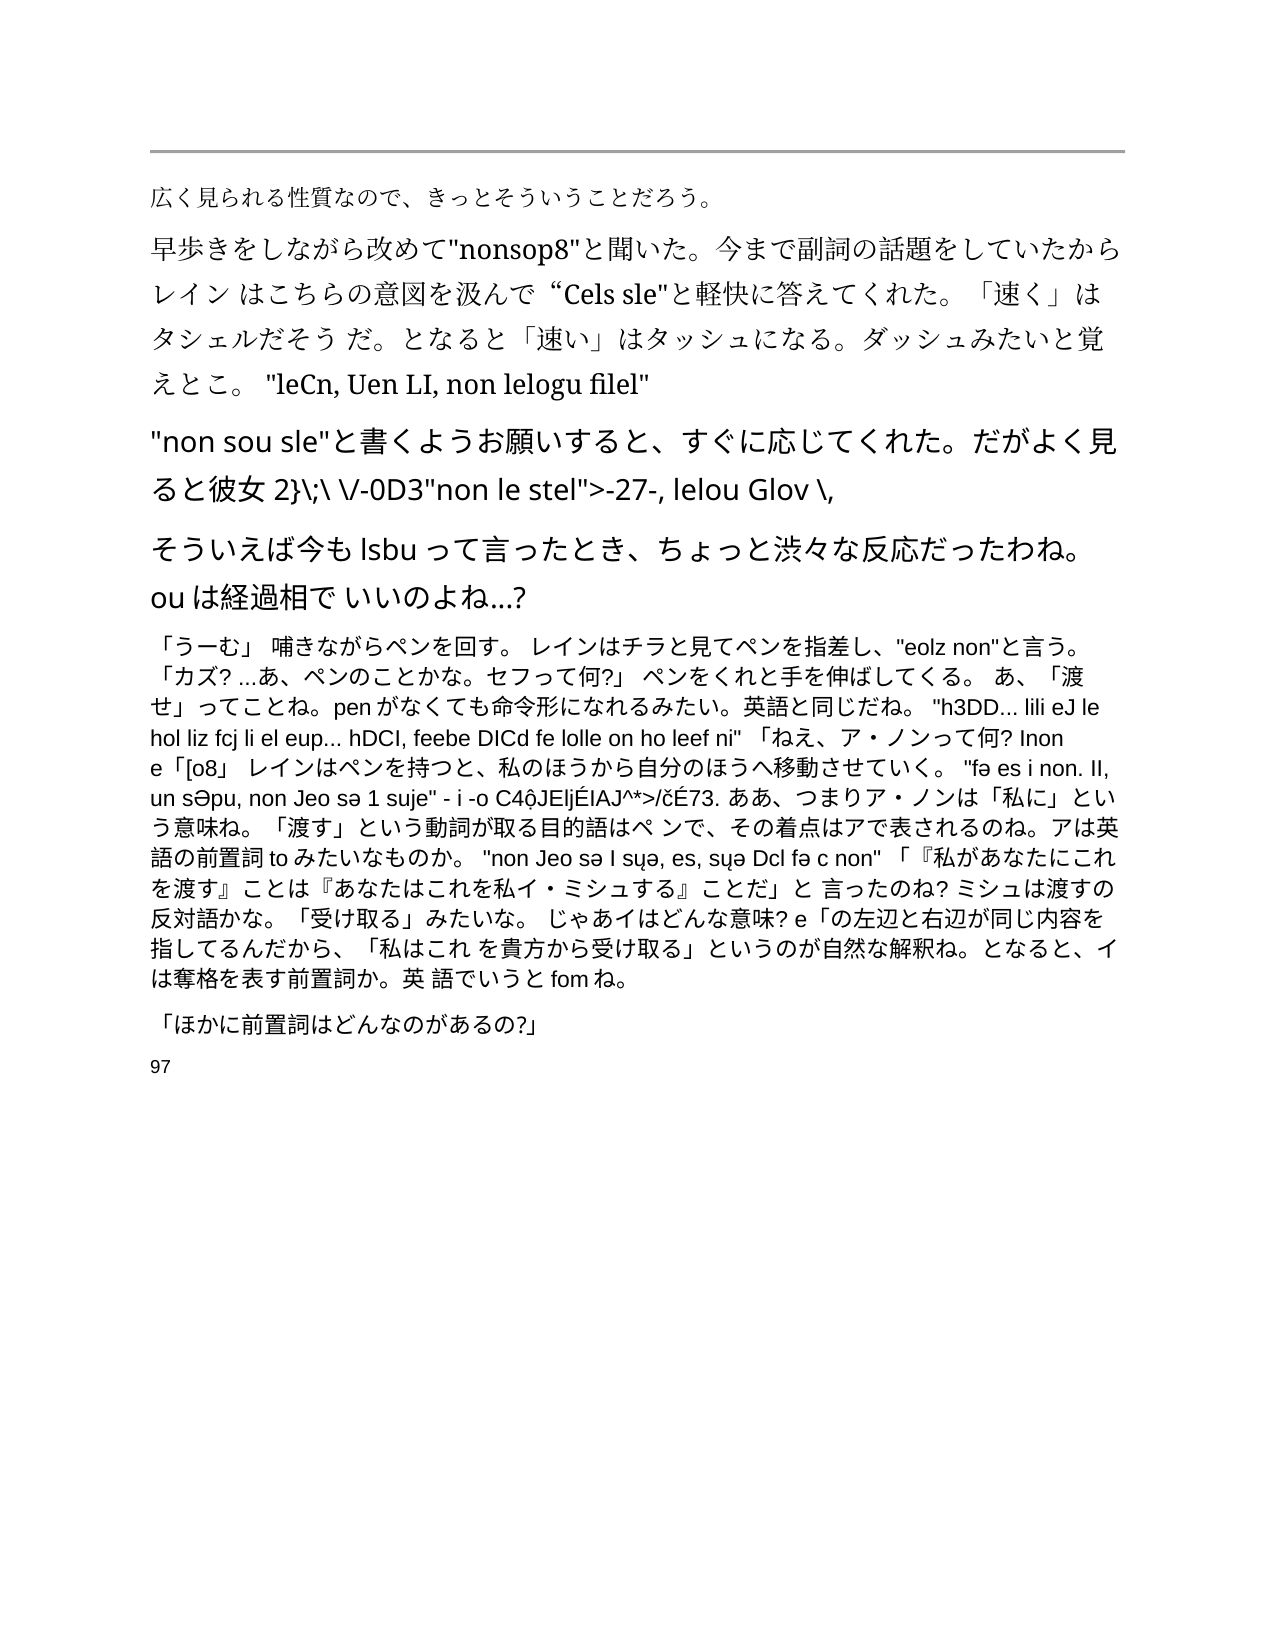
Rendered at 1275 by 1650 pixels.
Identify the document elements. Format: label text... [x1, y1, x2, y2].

text 「ほかに前置詞はどんなのがあるの?」 [150, 1007, 1125, 1040]
text 早歩きをしながら改めて"nonsop8"と聞いた。今まで副詞の話題をしていたからレイン はこちらの意図を汲んで“Cels sle"と軽快に答えてくれた。「速く」はタシェルだそう だ。となると「速い」はタッシュになる。ダッシュみたいと覚えとこ。 "leCn, Uen LI, non lelogu filel" [150, 228, 1125, 402]
text "non sou sle"と書くようお願いすると、すぐに応じてくれた。だがよく見ると彼女 2}\;\ \/-0D3"non le stel">-27-, lelou Glov \, [150, 418, 1125, 509]
text 「うーむ」 哺きながらペンを回す。 レインはチラと見てペンを指差し、"eolz non"と言う。 「カズ? ...あ、ペンのことかな。セフって何?」 ペンをくれと手を伸ばしてくる。 あ、「渡せ」ってことね。penがなくても命令形になれるみたい。英語と同じだね。 "h3DD... lili eJ le hol liz fcj li el eup... hDCI, feebe DICd fe lolle on ho leef ni" 「ねえ、ア・ノンって何? Inon e「[o8」 レインはペンを持つと、私のほうから自分のほうへ移動させていく。 "fə es i non. II, un sƏpu, non Jeo sə 1 suje" - i -o C4ộJEljÉIAJ^*>/čÉ73. ああ、つまりア・ノンは「私に」という意味ね。「渡す」という動詞が取る目的語はペ ンで、その着点はアで表されるのね。アは英語の前置詞toみたいなものか。 "non Jeo sə I sųə, es, sųə Dcl fə c non" 「『私があなたにこれを渡す』ことは『あなたはこれを私イ・ミシュする』ことだ」と 言ったのね? ミシュは渡すの反対語かな。「受け取る」みたいな。 じゃあイはどんな意味? e「の左辺と右辺が同じ内容を指してるんだから、「私はこれ を貴方から受け取る」というのが自然な解釈ね。となると、イは奪格を表す前置詞か。英 語でいうとfomね。 [150, 634, 1125, 993]
text 広く見られる性質なので、きっとそういうことだろう。 [150, 180, 1125, 213]
text 97 [150, 1056, 1125, 1077]
text そういえば今もlsbuって言ったとき、ちょっと渋々な反応だったわね。ouは経過相で いいのよね...? [150, 526, 1125, 617]
